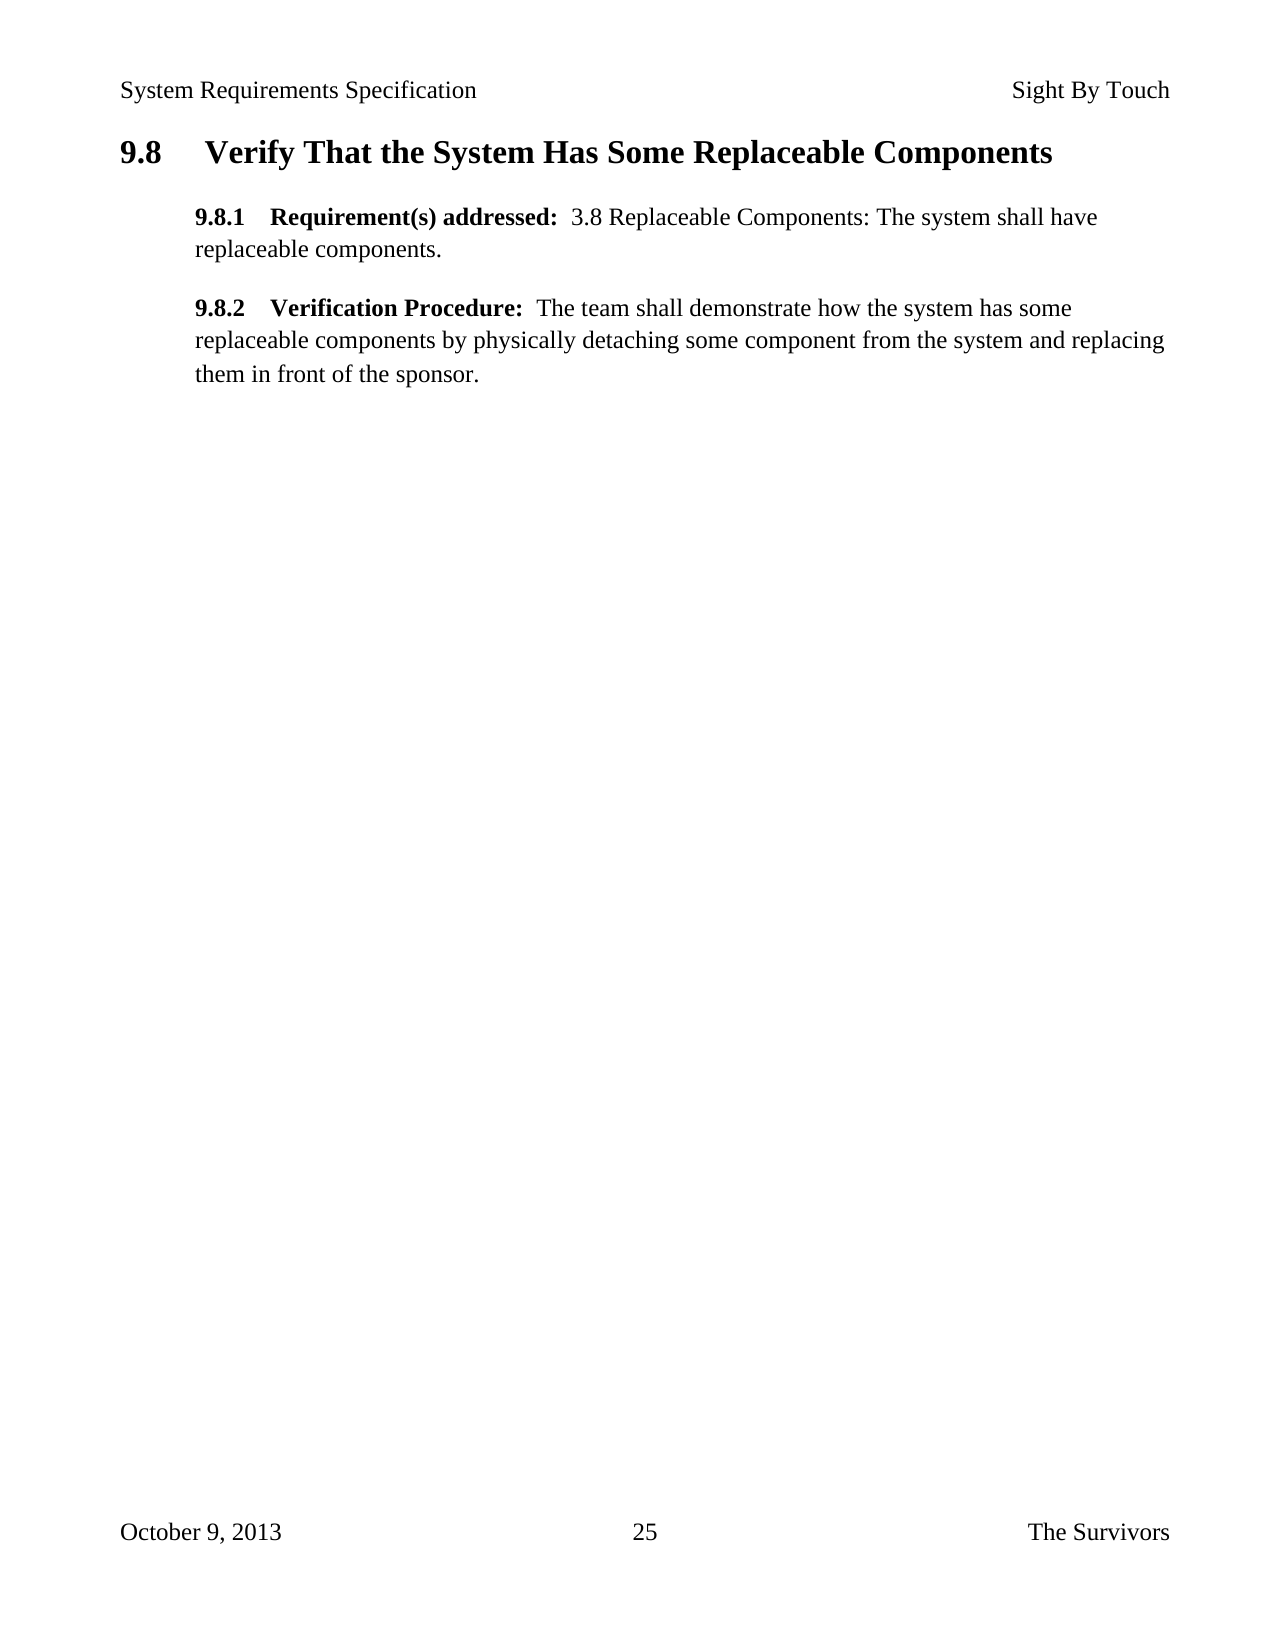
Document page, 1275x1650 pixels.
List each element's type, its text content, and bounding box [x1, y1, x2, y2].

text 9.8.2 Verification Procedure: The team shall demonstrate how the system has some replaceable components by physically detaching some component from the system and replacing them in front of the sponsor. [120, 293, 1170, 387]
subtitle 9.8 Verify That the System Has Some Replaceable Components [120, 132, 1170, 171]
text 9.8.1 Requirement(s) addressed: 3.8 Replaceable Components: The system shall have replaceable components. [120, 202, 1170, 263]
